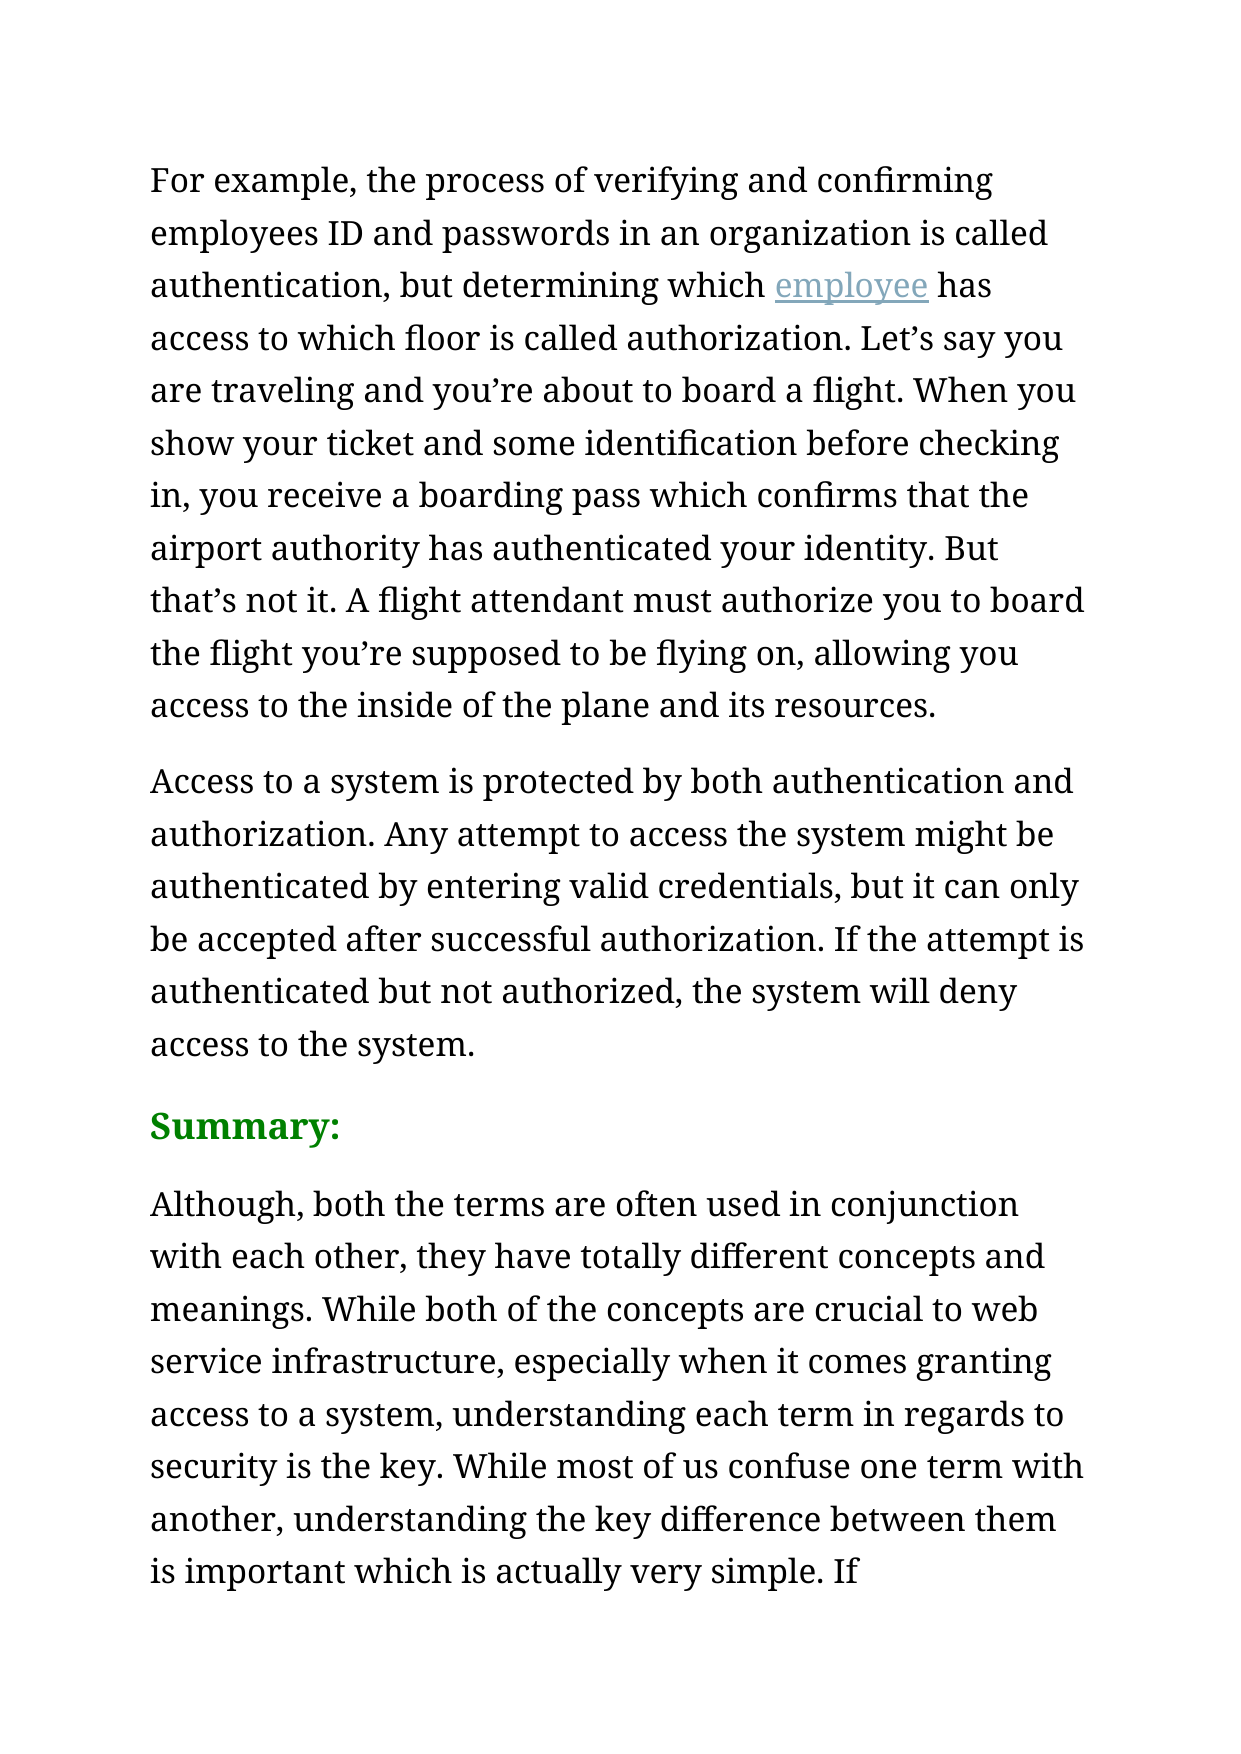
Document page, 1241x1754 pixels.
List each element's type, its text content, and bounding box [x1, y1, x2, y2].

text For example, the process of verifying and confirming employees ID and passwords in an organization is called authentication, but determining which employee has access to which floor is called authorization. Let’s say you are traveling and you’re about to board a flight. When you show your ticket and some identification before checking in, you receive a boarding pass which confirms that the airport authority has authenticated your identity. But that’s not it. A flight attendant must authorize you to board the flight you’re supposed to be flying on, allowing you access to the inside of the plane and its resources. [150, 150, 1090, 727]
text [150, 1173, 1090, 1593]
text Summary: [150, 1100, 1090, 1150]
text Access to a system is protected by both authentication and authorization. Any attempt to access the system might be authenticated by entering valid credentials, but it can only be accepted after successful authorization. If the attempt is authenticated but not authorized, the system will deny access to the system. [150, 751, 1090, 1066]
